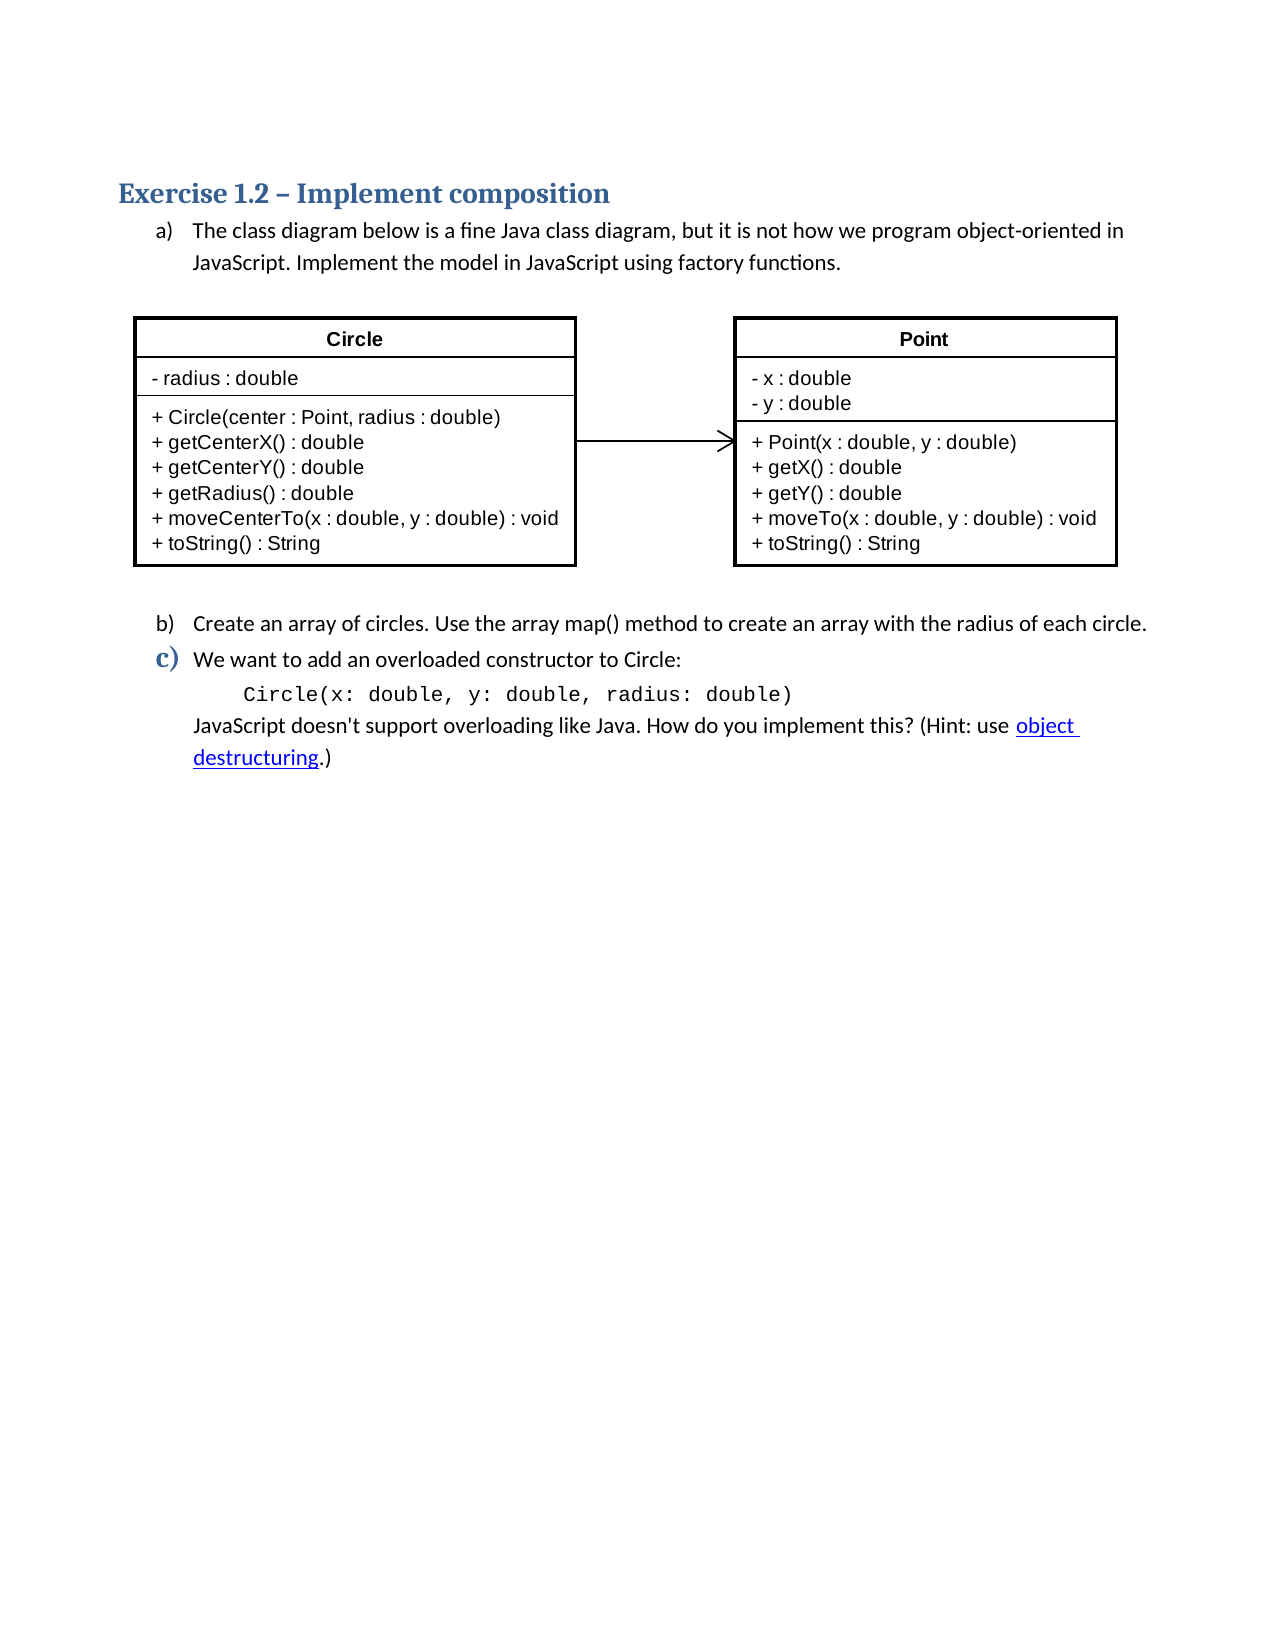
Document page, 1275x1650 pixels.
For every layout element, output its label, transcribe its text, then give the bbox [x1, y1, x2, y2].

list The class diagram below is a fine Java class diagram, but it is not how we program object-oriented in JavaScript. Implement the model in JavaScript using factory functions. [155, 216, 1157, 276]
list We want to add an overloaded constructor to Circle: Circle(x: double, y: double, radius: double) JavaScript doesn't support overloading like Java. How do you implement this? (Hint: use object destructuring.) [156, 641, 1157, 772]
list Create an array of circles. Use the array map() method to create an array with the radius of each circle. [156, 609, 1157, 637]
subtitle Exercise 1.2 – Implement composition [118, 177, 1157, 211]
